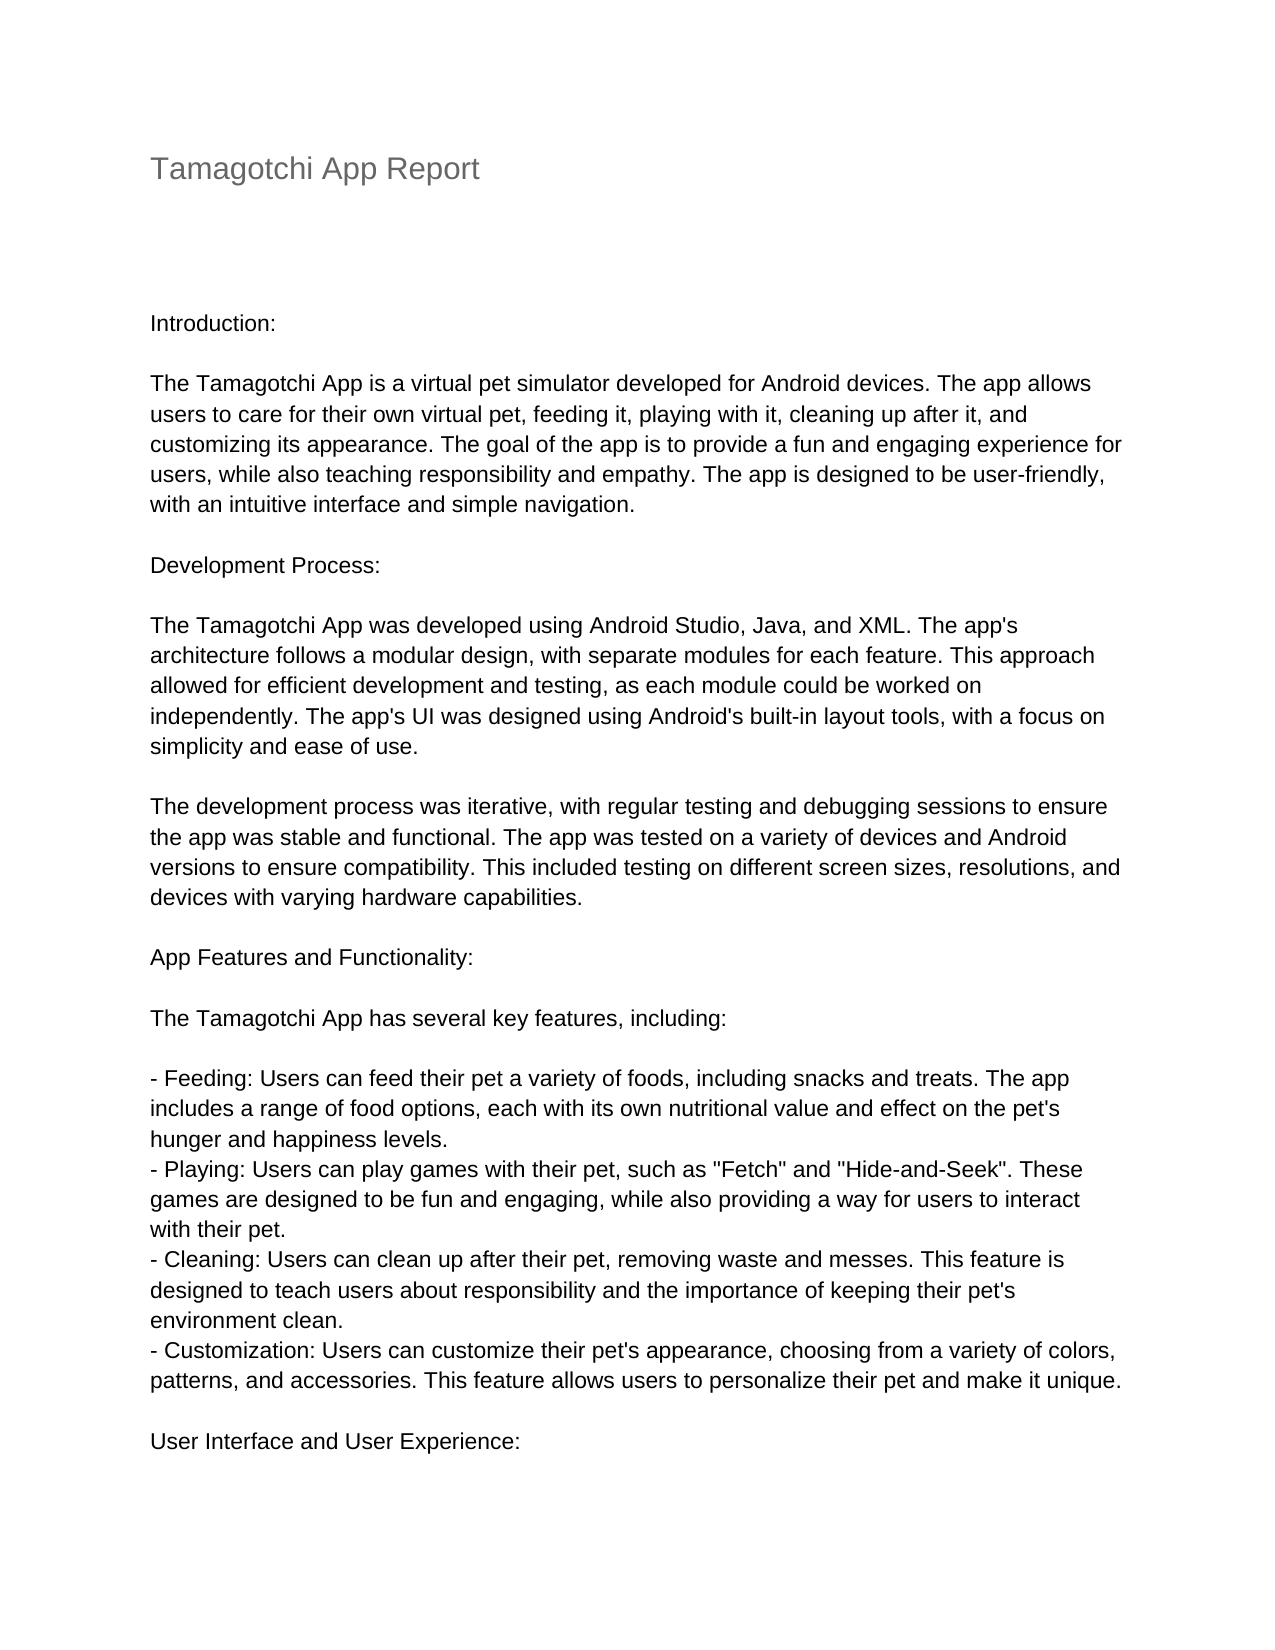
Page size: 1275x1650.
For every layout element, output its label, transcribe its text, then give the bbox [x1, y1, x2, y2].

text User Interface and User Experience: [150, 1428, 1125, 1454]
text The Tamagotchi App was developed using Android Studio, Java, and XML. The app's architecture follows a modular design, with separate modules for each feature. This approach allowed for efficient development and testing, as each module could be worked on independently. The app's UI was designed using Android's built-in layout tools, with a focus on simplicity and ease of use. [150, 612, 1125, 759]
text App Features and Functionality: [150, 944, 1125, 971]
text - Feeding: Users can feed their pet a variety of foods, including snacks and treats. The app includes a range of food options, each with its own nutritional value and effect on the pet's hunger and happiness levels. [150, 1065, 1125, 1152]
text Development Process: [150, 552, 1125, 578]
text - Playing: Users can play games with their pet, such as "Fetch" and "Hide-and-Seek". These games are designed to be fun and engaging, while also providing a way for users to interact with their pet. [150, 1156, 1125, 1242]
text - Cleaning: Users can clean up after their pet, removing waste and messes. This feature is designed to teach users about responsibility and the importance of keeping their pet's environment clean. [150, 1246, 1125, 1333]
text The development process was iterative, with regular testing and debugging sessions to ensure the app was stable and functional. The app was tested on a variety of devices and Android versions to ensure compatibility. This included testing on different screen sizes, resolutions, and devices with varying hardware capabilities. [150, 793, 1125, 910]
text The Tamagotchi App is a virtual pet simulator developed for Android devices. The app allows users to care for their own virtual pet, feeding it, playing with it, cleaning up after it, and customizing its appearance. The goal of the app is to provide a fun and engaging experience for users, while also teaching responsibility and empathy. The app is designed to be user-friendly, with an intuitive interface and simple navigation. [150, 370, 1125, 517]
text - Customization: Users can customize their pet's appearance, choosing from a variety of colors, patterns, and accessories. This feature allows users to personalize their pet and make it unique. [150, 1337, 1125, 1393]
text Introduction: [150, 310, 1125, 336]
text The Tamagotchi App has several key features, including: [150, 1005, 1125, 1031]
subtitle Tamagotchi App Report [150, 150, 1125, 186]
